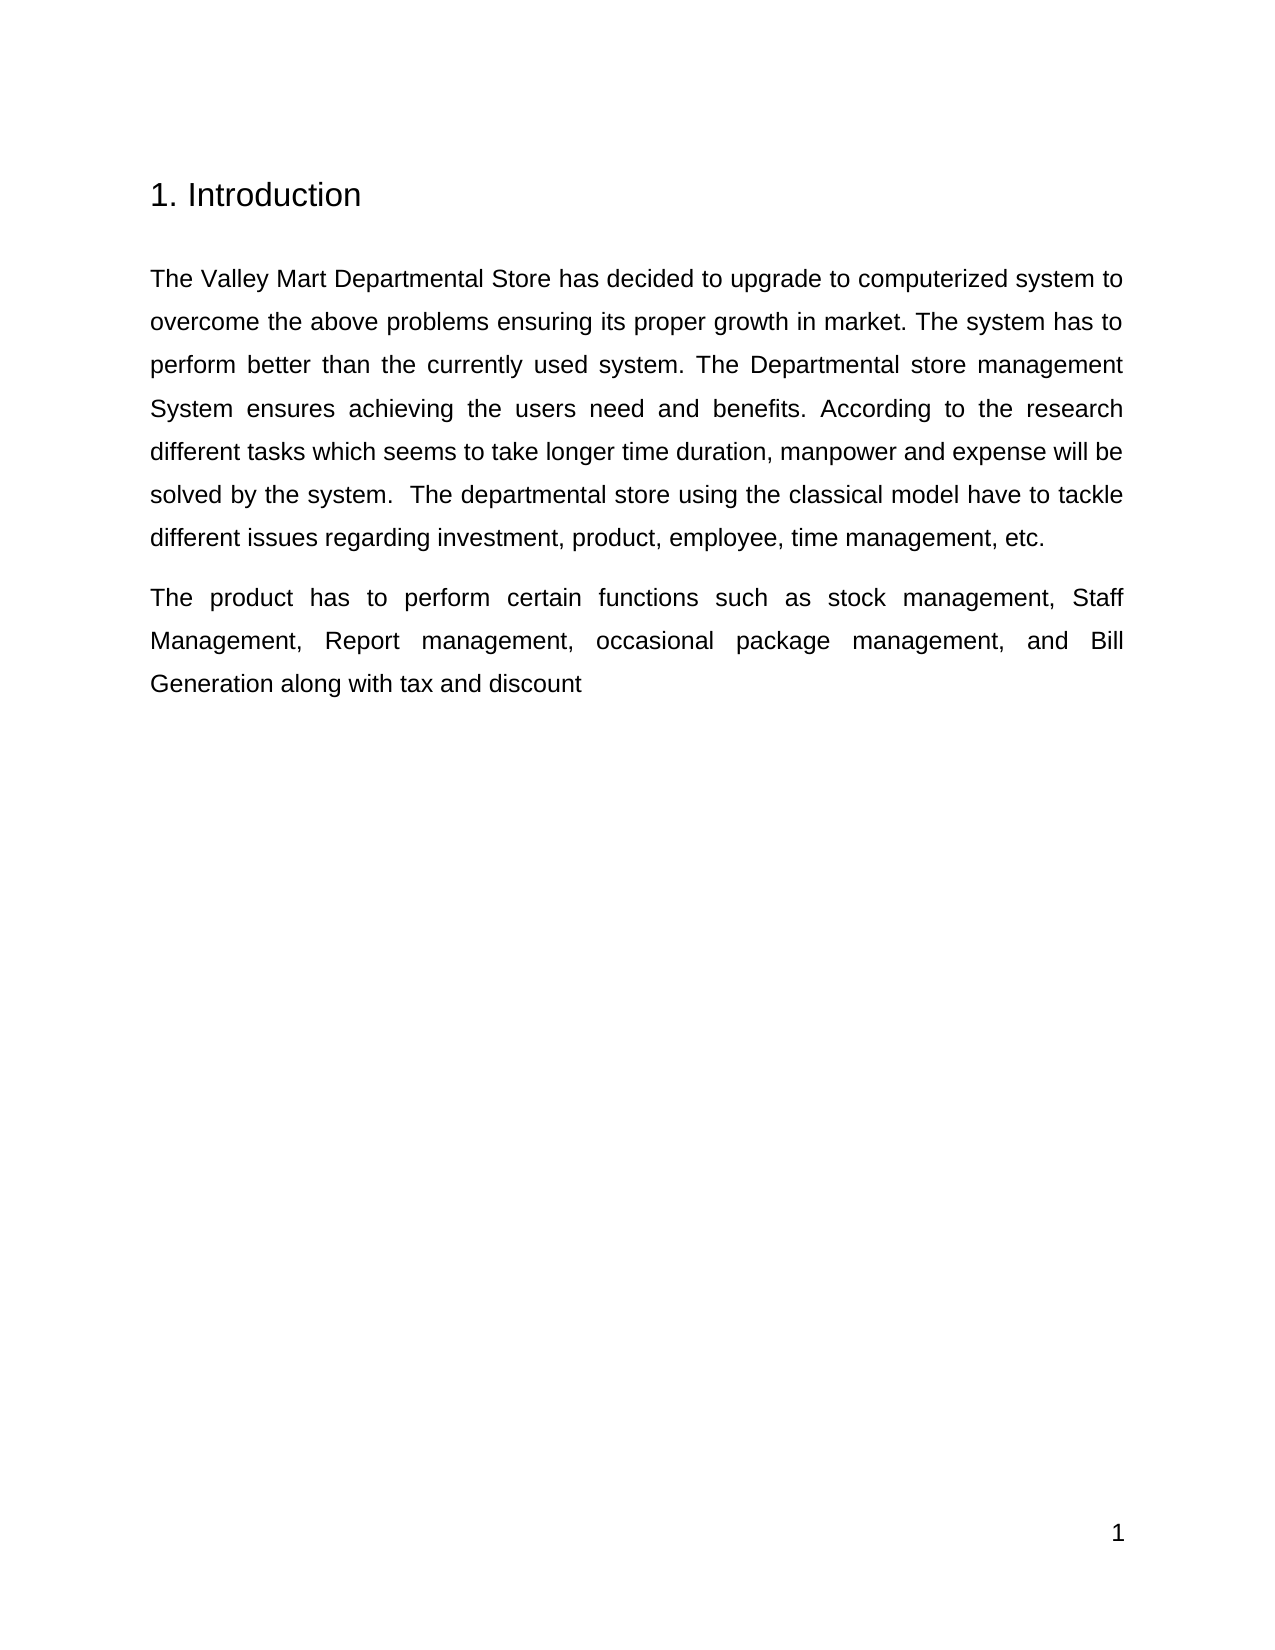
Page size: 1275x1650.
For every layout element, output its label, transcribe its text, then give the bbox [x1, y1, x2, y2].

subtitle Introduction [150, 175, 1125, 213]
text The product has to perform certain functions such as stock management, Staff Management, Report management, occasional package management, and Bill Generation along with tax and discount [150, 583, 1125, 698]
text The Valley Mart Departmental Store has decided to upgrade to computerized system to overcome the above problems ensuring its proper growth in market. The system has to perform better than the currently used system. The Departmental store management System ensures achieving the users need and benefits. According to the research different tasks which seems to take longer time duration, manpower and expense will be solved by the system. The departmental store using the classical model have to tackle different issues regarding investment, product, employee, time management, etc. [150, 264, 1125, 552]
